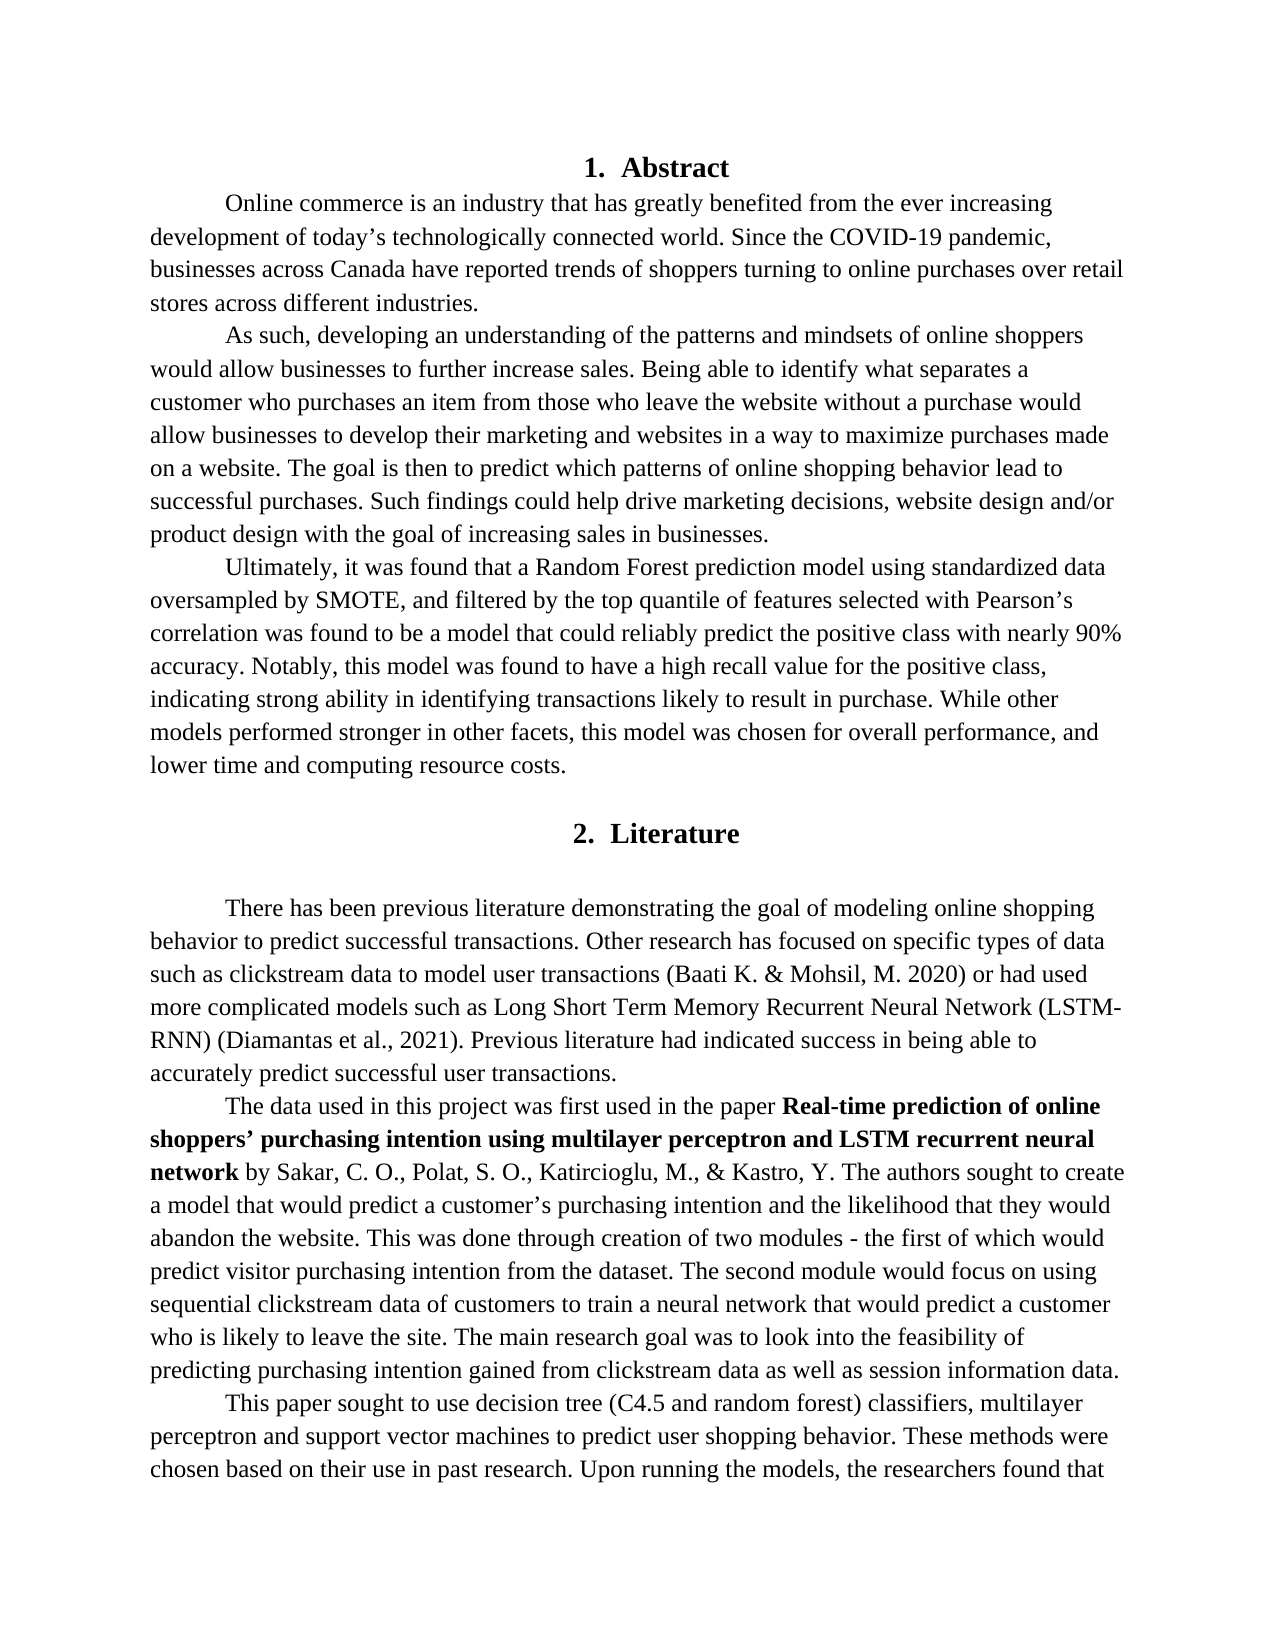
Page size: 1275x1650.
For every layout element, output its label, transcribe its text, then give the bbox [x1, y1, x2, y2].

text Online commerce is an industry that has greatly benefited from the ever increasing development of today’s technologically connected world. Since the COVID-19 pandemic, businesses across Canada have reported trends of shoppers turning to online purchases over retail stores across different industries. [150, 188, 1125, 316]
text The data used in this project was first used in the paper Real-time prediction of online shoppers’ purchasing intention using multilayer perceptron and LSTM recurrent neural network by Sakar, C. O., Polat, S. O., Katircioglu, M., & Kastro, Y. The authors sought to create a model that would predict a customer’s purchasing intention and the likelihood that they would abandon the website. This was done through creation of two modules - the first of which would predict visitor purchasing intention from the dataset. The second module would focus on using sequential clickstream data of customers to train a neural network that would predict a customer who is likely to leave the site. The main research goal was to look into the feasibility of predicting purchasing intention gained from clickstream data as well as session information data. [150, 1091, 1125, 1384]
text As such, developing an understanding of the patterns and mindsets of online shoppers would allow businesses to further increase sales. Being able to identify what separates a customer who purchases an item from those who leave the website without a purchase would allow businesses to develop their marketing and websites in a way to maximize purchases made on a website. The goal is then to predict which patterns of online shopping behavior lead to successful purchases. Such findings could help drive marketing decisions, website design and/or product design with the goal of increasing sales in businesses. [150, 321, 1125, 547]
list Abstract [187, 150, 1125, 183]
text There has been previous literature demonstrating the goal of modeling online shopping behavior to predict successful transactions. Other research has focused on specific types of data such as clickstream data to model user transactions (Baati K. & Mohsil, M. 2020) or had used more complicated models such as Long Short Term Memory Recurrent Neural Network (LSTM-RNN) (Diamantas et al., 2021). Previous literature had indicated success in being able to accurately predict successful user transactions. [150, 893, 1125, 1087]
text Ultimately, it was found that a Random Forest prediction model using standardized data oversampled by SMOTE, and filtered by the top quantile of features selected with Pearson’s correlation was found to be a model that could reliably predict the positive class with nearly 90% accuracy. Notably, this model was found to have a high recall value for the positive class, indicating strong ability in identifying transactions likely to result in purchase. While other models performed stronger in other facets, this model was chosen for overall performance, and lower time and computing resource costs. [150, 552, 1125, 779]
list Literature [187, 816, 1125, 849]
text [150, 1388, 1125, 1483]
